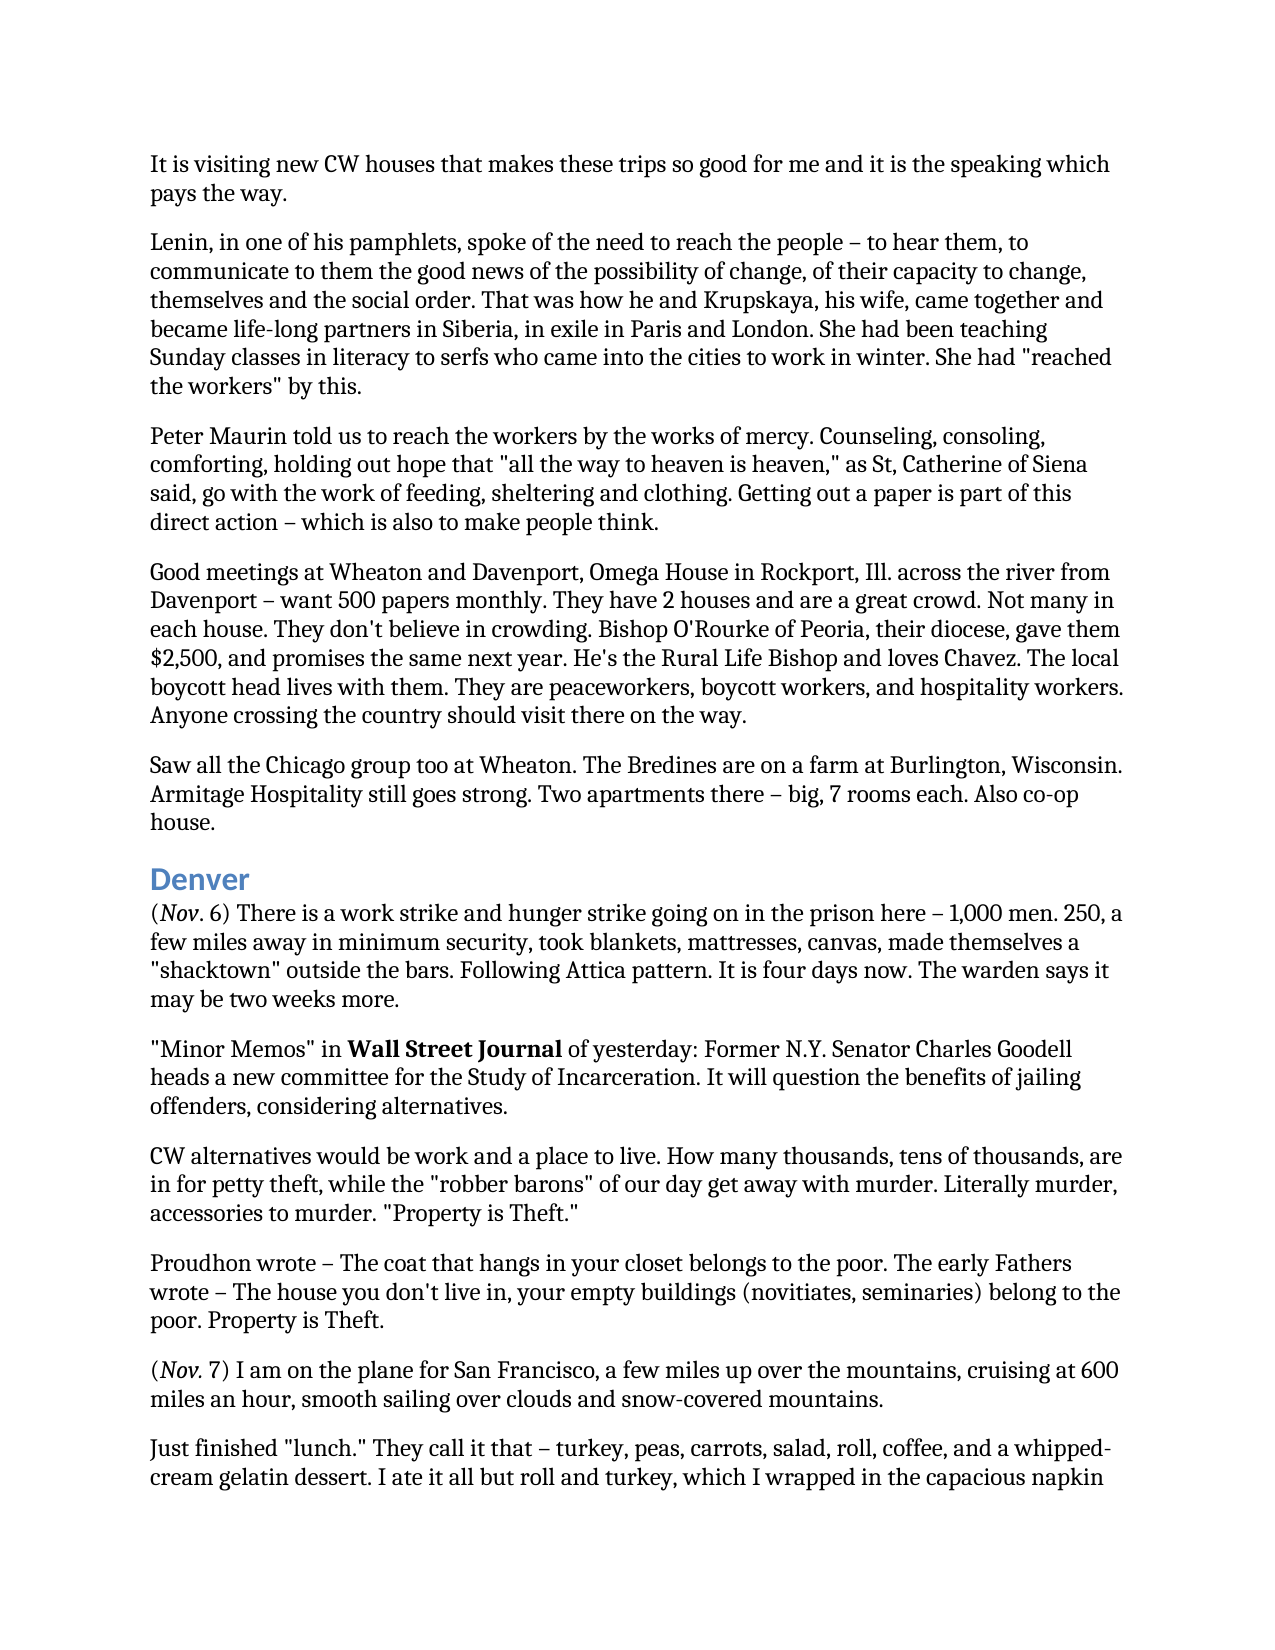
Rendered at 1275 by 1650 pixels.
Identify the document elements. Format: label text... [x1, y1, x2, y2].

text Lenin, in one of his pamphlets, spoke of the need to reach the people – to hear them, to communicate to them the good news of the possibility of change, of their capacity to change, themselves and the social order. That was how he and Krupskaya, his wife, came together and became life-long partners in Siberia, in exile in Paris and London. She had been teaching Sunday classes in literacy to serfs who came into the cities to work in winter. She had "reached the workers" by this. [150, 228, 1125, 401]
text (Nov. 7) I am on the plane for San Francisco, a few miles up over the mountains, cruising at 600 miles an hour, smooth sailing over clouds and snow-covered mountains. [150, 1356, 1125, 1413]
text Good meetings at Wheaton and Davenport, Omega House in Rockport, Ill. across the river from Davenport – want 500 papers monthly. They have 2 houses and are a great crowd. Not many in each house. They don't believe in crowding. Bishop O'Rourke of Peoria, their diocese, gave them $2,500, and promises the same next year. He's the Rural Life Bishop and loves Chavez. The local boycott head lives with them. They are peaceworkers, boycott workers, and hospitality workers. Anyone crossing the country should visit there on the way. [150, 557, 1125, 730]
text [150, 1434, 1125, 1492]
subtitle Denver [150, 858, 1125, 899]
text Proudhon wrote – The coat that hangs in your closet belongs to the poor. The early Fathers wrote – The house you don't live in, your empty buildings (novitiates, seminaries) belong to the poor. Property is Theft. [150, 1249, 1125, 1335]
text "Minor Memos" in Wall Street Journal of yesterday: Former N.Y. Senator Charles Goodell heads a new committee for the Study of Incarceration. It will question the benefits of jailing offenders, considering alternatives. [150, 1034, 1125, 1121]
text (Nov. 6) There is a work strike and hunger strike going on in the prison here – 1,000 men. 250, a few miles away in minimum security, took blankets, mattresses, canvas, made themselves a "shacktown" outside the bars. Following Attica pattern. It is four days now. The warden says it may be two weeks more. [150, 899, 1125, 1014]
text Saw all the Chicago group too at Wheaton. The Bredines are on a farm at Burlington, Wisconsin. Armitage Hospitality still goes strong. Two apartments there – big, 7 rooms each. Also co-op house. [150, 751, 1125, 837]
text Peter Maurin told us to reach the workers by the works of mercy. Counseling, consoling, comforting, holding out hope that "all the way to heaven is heaven," as St, Catherine of Siena said, go with the work of feeding, sheltering and clothing. Getting out a paper is part of this direct action – which is also to make people think. [150, 422, 1125, 537]
text CW alternatives would be work and a place to live. How many thousands, tens of thousands, are in for petty theft, while the "robber barons" of our day get away with murder. Literally murder, accessories to murder. "Property is Theft." [150, 1142, 1125, 1228]
text It is visiting new CW houses that makes these trips so good for me and it is the speaking which pays the way. [150, 150, 1125, 207]
